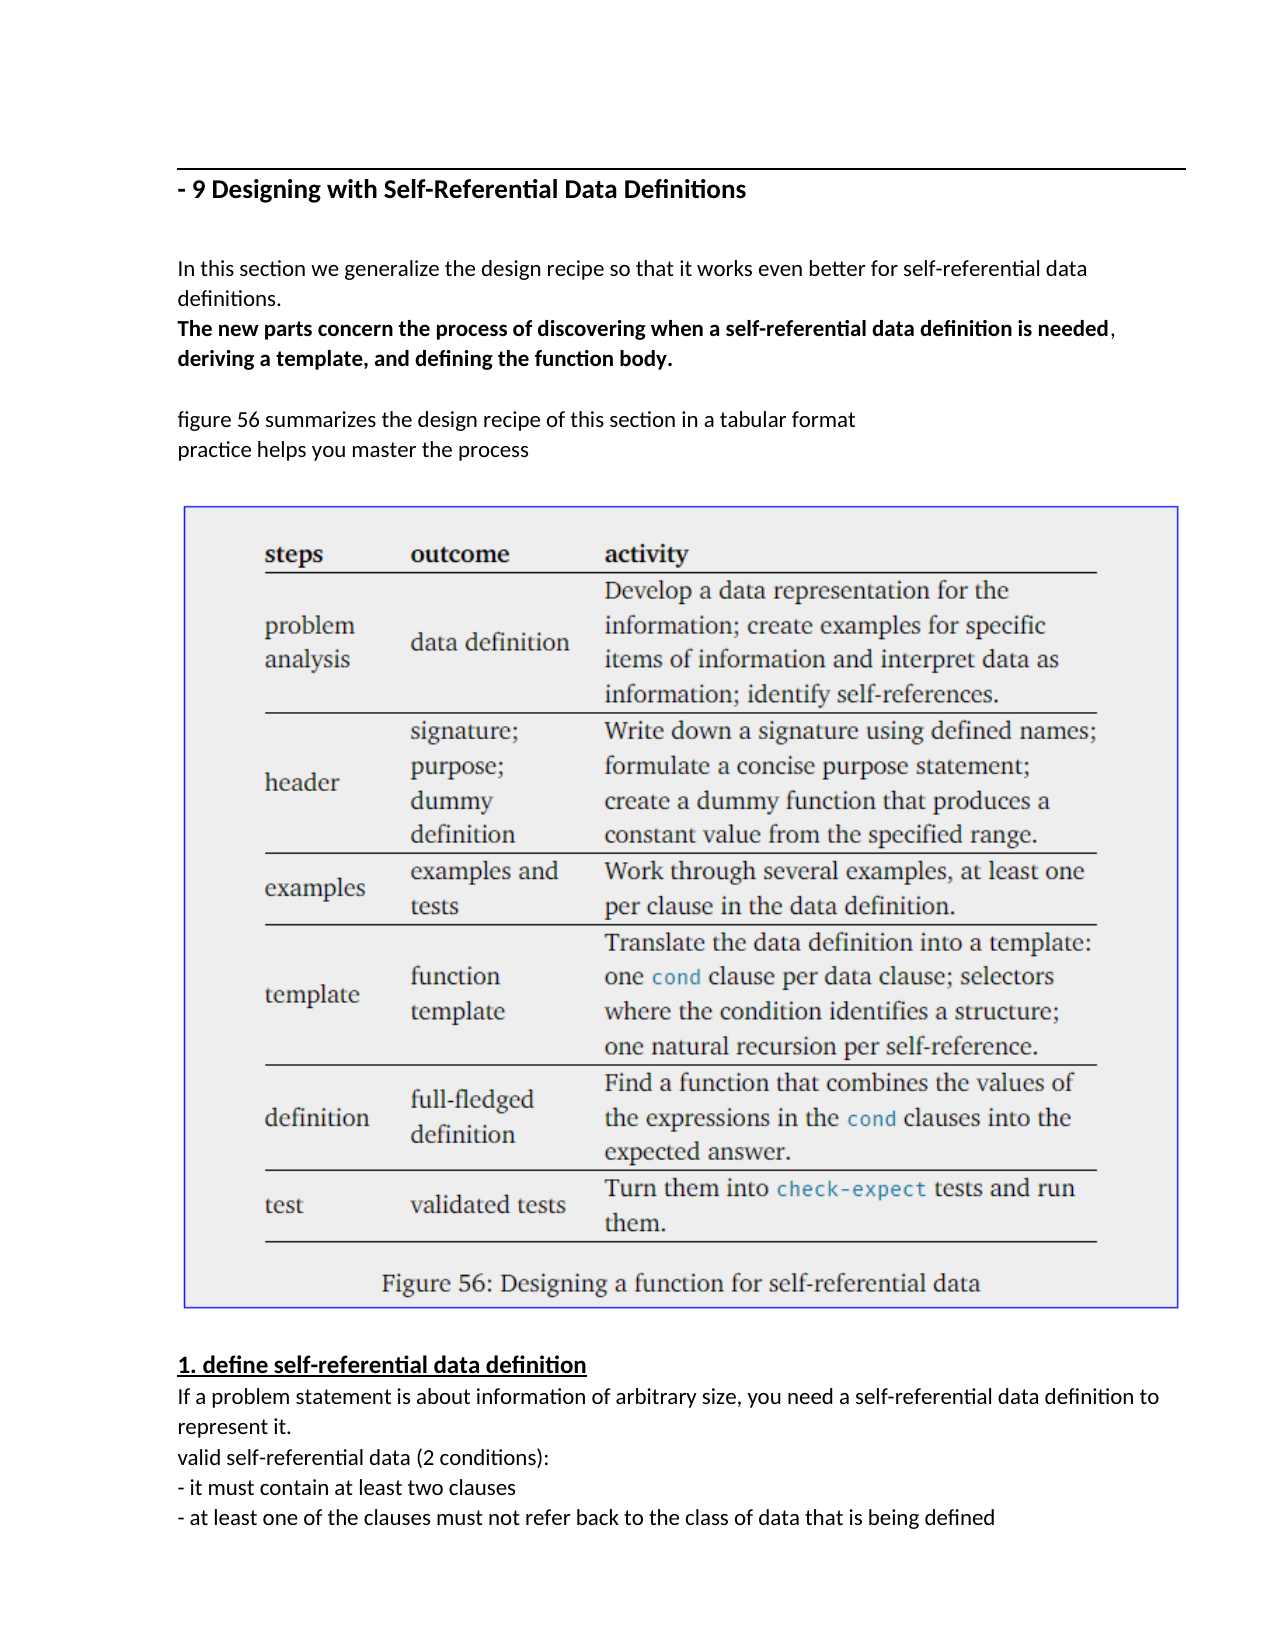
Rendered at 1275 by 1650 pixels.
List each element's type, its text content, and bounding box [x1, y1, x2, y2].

text figure 56 summarizes the design recipe of this section in a tabular format [177, 405, 1186, 433]
text 1. define self-referential data definition [177, 1349, 1186, 1380]
text The new parts concern the process of discovering when a self-referential data definition is needed, deriving a template, and defining the function body. [177, 314, 1186, 372]
subtitle - 9 Designing with Self-Referential Data Definitions [177, 170, 1186, 205]
text - at least one of the clauses must not refer back to the class of data that is being defined [177, 1503, 1186, 1531]
text - it must contain at least two clauses [177, 1473, 1186, 1501]
text In this section we generalize the design recipe so that it works even better for self-referential data definitions. [177, 254, 1186, 312]
text practice helps you master the process [177, 435, 1186, 463]
text valid self-referential data (2 conditions): [177, 1443, 1186, 1471]
picture [177, 495, 1187, 1317]
text If a problem statement is about information of arbitrary size, you need a self-referential data definition to represent it. [177, 1382, 1186, 1440]
